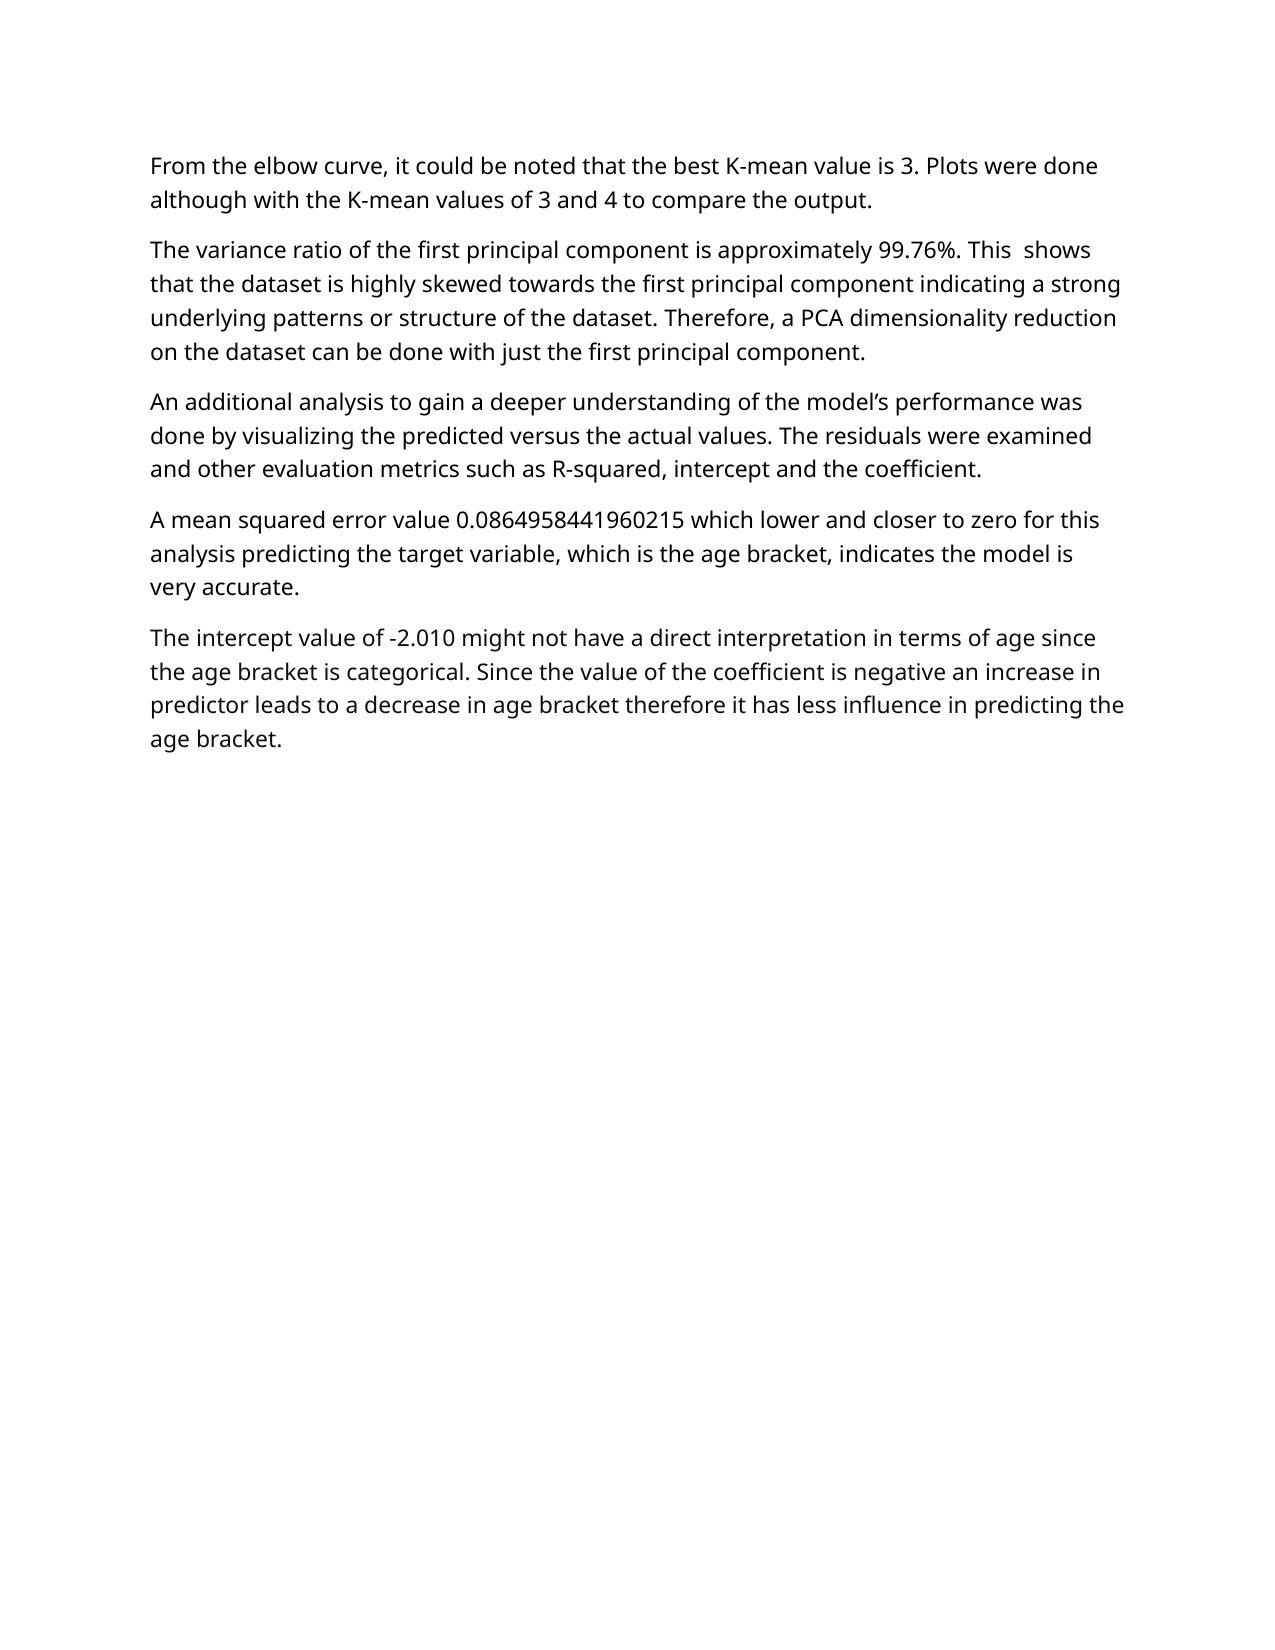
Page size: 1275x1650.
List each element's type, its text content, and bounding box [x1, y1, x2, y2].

text The intercept value of -2.010 might not have a direct interpretation in terms of age since the age bracket is categorical. Since the value of the coefficient is negative an increase in predictor leads to a decrease in age bracket therefore it has less influence in predicting the age bracket. [150, 622, 1125, 689]
text The intercept value of -2.010 might not have a direct interpretation in terms of age since the age bracket is categorical. Since the value of the coefficient is negative an increase in predictor leads to a decrease in age bracket therefore it has less influence in predicting the age bracket. [150, 720, 1125, 754]
text From the elbow curve, it could be noted that the best K-mean value is 3. Plots were done although with the K-mean values of 3 and 4 to compare the output. [150, 150, 1125, 215]
text A mean squared error value 0.0864958441960215 which lower and closer to zero for this analysis predicting the target variable, which is the age bracket, indicates the model is very accurate. [150, 504, 1125, 602]
text The variance ratio of the first principal component is approximately 99.76%. This shows that the dataset is highly skewed towards the first principal component indicating a strong underlying patterns or structure of the dataset. Therefore, a PCA dimensionality reduction on the dataset can be done with just the first principal component. [150, 234, 1125, 367]
text An additional analysis to gain a deeper understanding of the model’s performance was done by visualizing the predicted versus the actual values. The residuals were examined and other evaluation metrics such as R-squared, intercept and the coefficient. [150, 386, 1125, 484]
